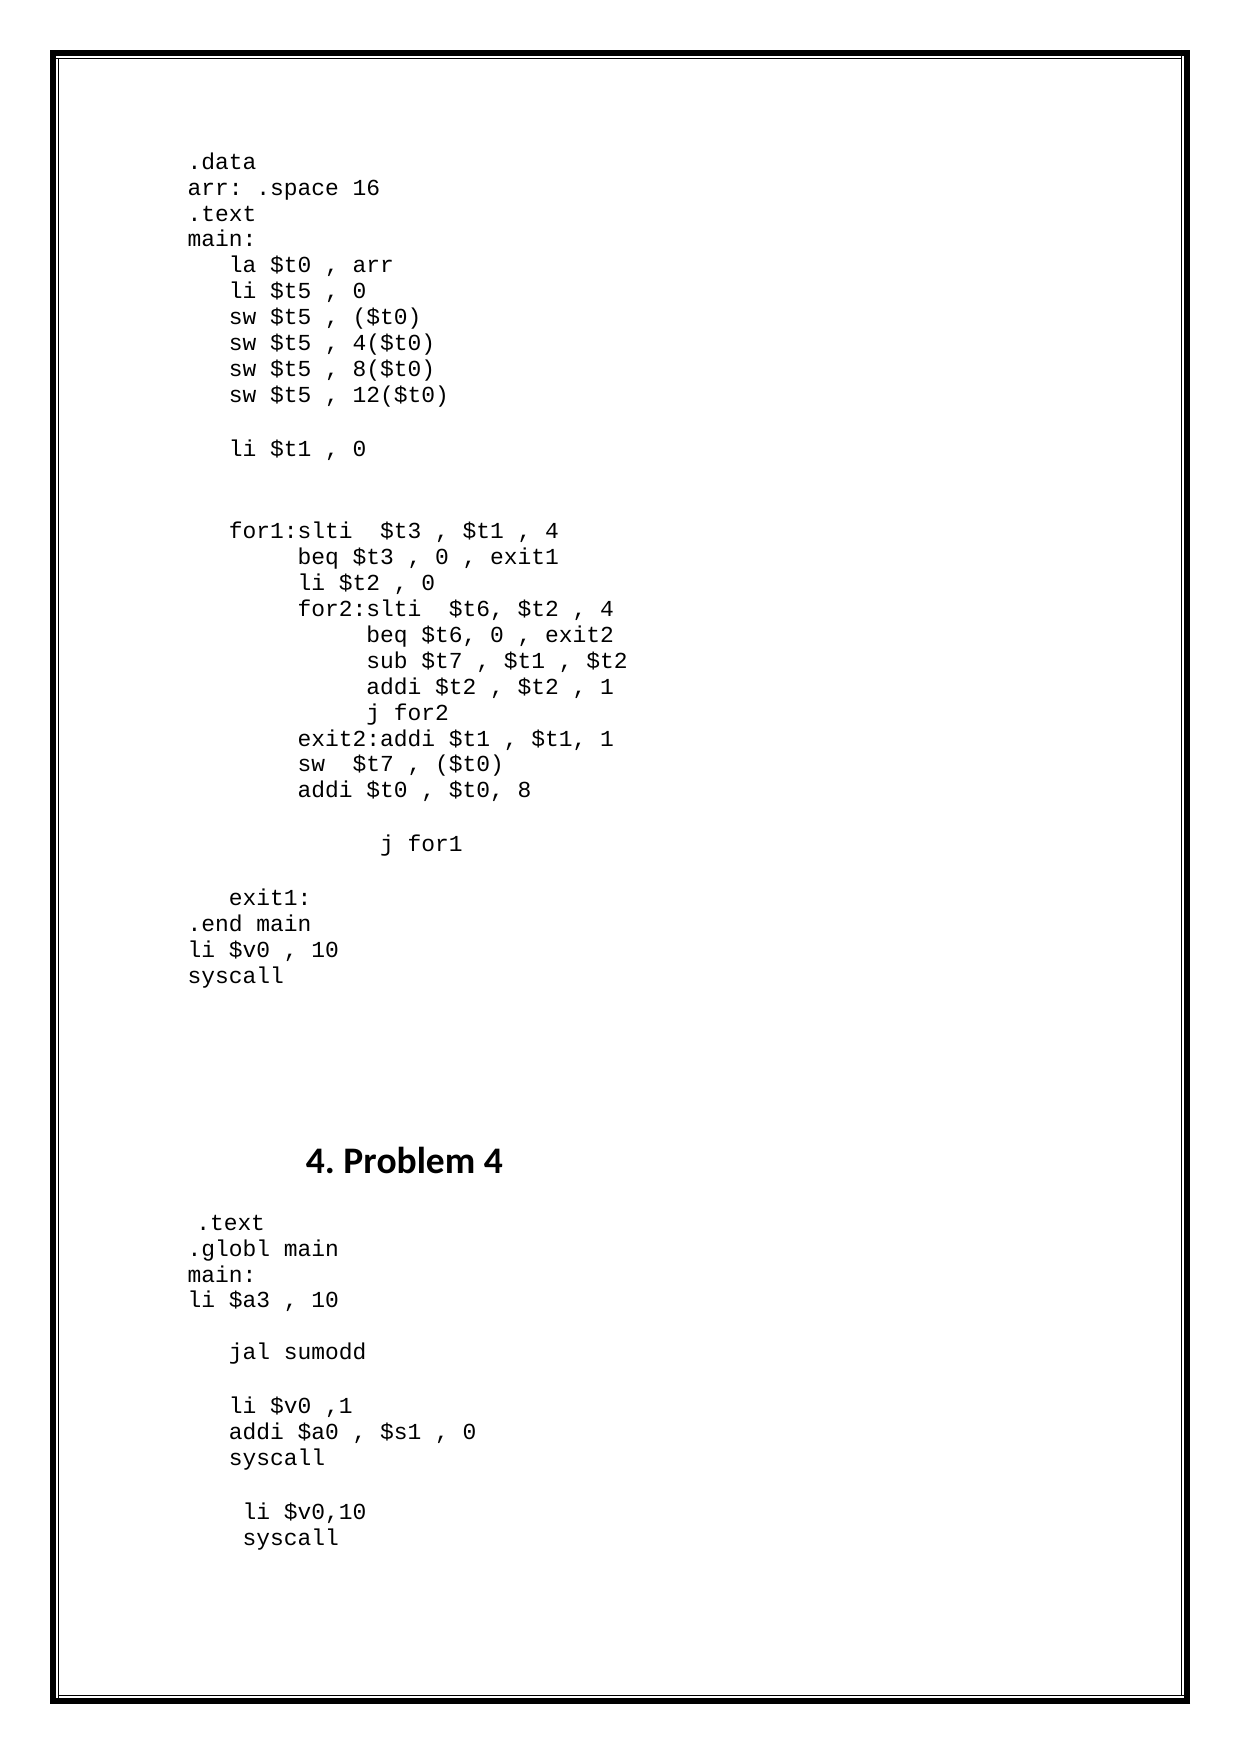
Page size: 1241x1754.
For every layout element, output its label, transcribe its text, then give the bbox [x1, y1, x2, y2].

text beq $t6, 0 , exit2 [187, 623, 1053, 649]
text jal sumodd [187, 1341, 1053, 1367]
text .text [187, 1211, 1053, 1237]
text beq $t3 , 0 , exit1 [187, 545, 1053, 571]
text addi $t0 , $t0, 8 [187, 779, 1053, 805]
list Problem 4 [306, 1137, 1053, 1183]
text li $v0 ,1 [187, 1395, 1053, 1421]
text j for2 [187, 701, 1053, 727]
text li $a3 , 10 [187, 1289, 1053, 1315]
text sw $t5 , 4($t0) [187, 332, 1053, 357]
text syscall [187, 1447, 1053, 1472]
text .end main [187, 913, 1053, 938]
text .globl main [187, 1237, 1053, 1263]
text li $t2 , 0 [187, 571, 1053, 597]
text for1:slti $t3 , $t1 , 4 [187, 519, 1053, 545]
text j for1 [187, 833, 1053, 859]
text syscall [187, 1526, 1053, 1552]
text li $v0 , 10 [187, 938, 1053, 964]
text sw $t5 , 12($t0) [187, 383, 1053, 409]
text li $t5 , 0 [187, 280, 1053, 306]
text .text [187, 202, 1053, 228]
text sw $t5 , 8($t0) [187, 357, 1053, 383]
text sub $t7 , $t1 , $t2 [187, 649, 1053, 675]
text sw $t7 , ($t0) [187, 753, 1053, 779]
text main: [187, 228, 1053, 254]
text addi $t2 , $t2 , 1 [187, 675, 1053, 701]
text syscall [187, 964, 1053, 990]
text for2:slti $t6, $t2 , 4 [187, 597, 1053, 623]
text main: [187, 1263, 1053, 1289]
text .data [187, 150, 1053, 176]
text exit1: [187, 887, 1053, 913]
text li $v0,10 [187, 1501, 1053, 1526]
text exit2:addi $t1 , $t1, 1 [187, 727, 1053, 753]
text la $t0 , arr [187, 254, 1053, 280]
text addi $a0 , $s1 , 0 [187, 1421, 1053, 1447]
text li $t1 , 0 [187, 437, 1053, 463]
text arr: .space 16 [187, 176, 1053, 202]
text sw $t5 , ($t0) [187, 306, 1053, 332]
